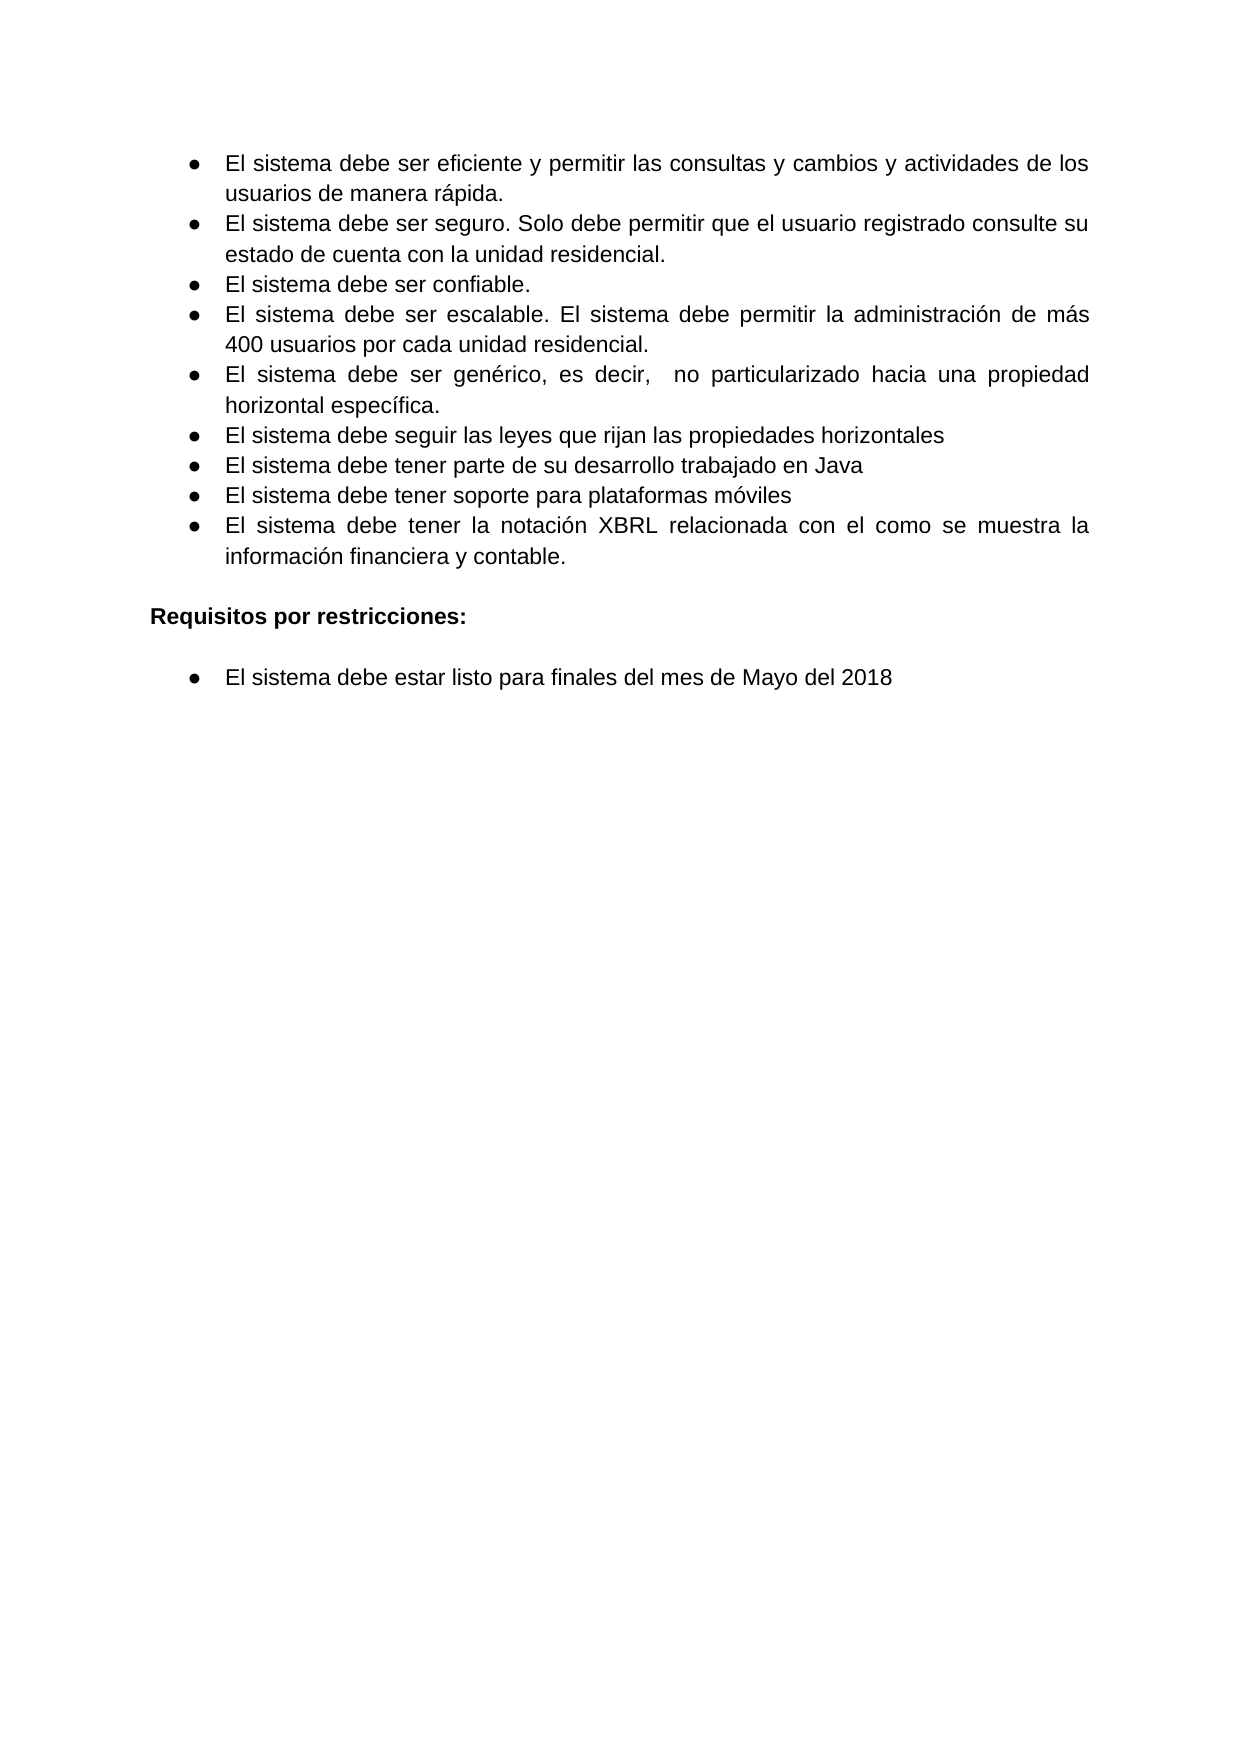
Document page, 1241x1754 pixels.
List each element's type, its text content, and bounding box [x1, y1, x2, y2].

list El sistema debe ser escalable. El sistema debe permitir la administración de más 400 usuarios por cada unidad residencial. [187, 301, 1090, 358]
list El sistema debe ser genérico, es decir, no particularizado hacia una propiedad horizontal específica. [187, 361, 1090, 418]
list El sistema debe ser seguro. Solo debe permitir que el usuario registrado consulte su estado de cuenta con la unidad residencial. [187, 210, 1090, 267]
list El sistema debe ser confiable. [187, 271, 1090, 297]
list El sistema debe ser eficiente y permitir las consultas y cambios y actividades de los usuarios de manera rápida. [187, 150, 1090, 207]
list El sistema debe tener parte de su desarrollo trabajado en Java [187, 452, 1090, 478]
text Requisitos por restricciones: [150, 603, 1090, 629]
list El sistema debe tener la notación XBRL relacionada con el como se muestra la información financiera y contable. [187, 512, 1090, 569]
list El sistema debe tener soporte para plataformas móviles [187, 482, 1090, 509]
list El sistema debe seguir las leyes que rijan las propiedades horizontales [187, 422, 1090, 448]
list El sistema debe estar listo para finales del mes de Mayo del 2018 [187, 663, 1090, 690]
